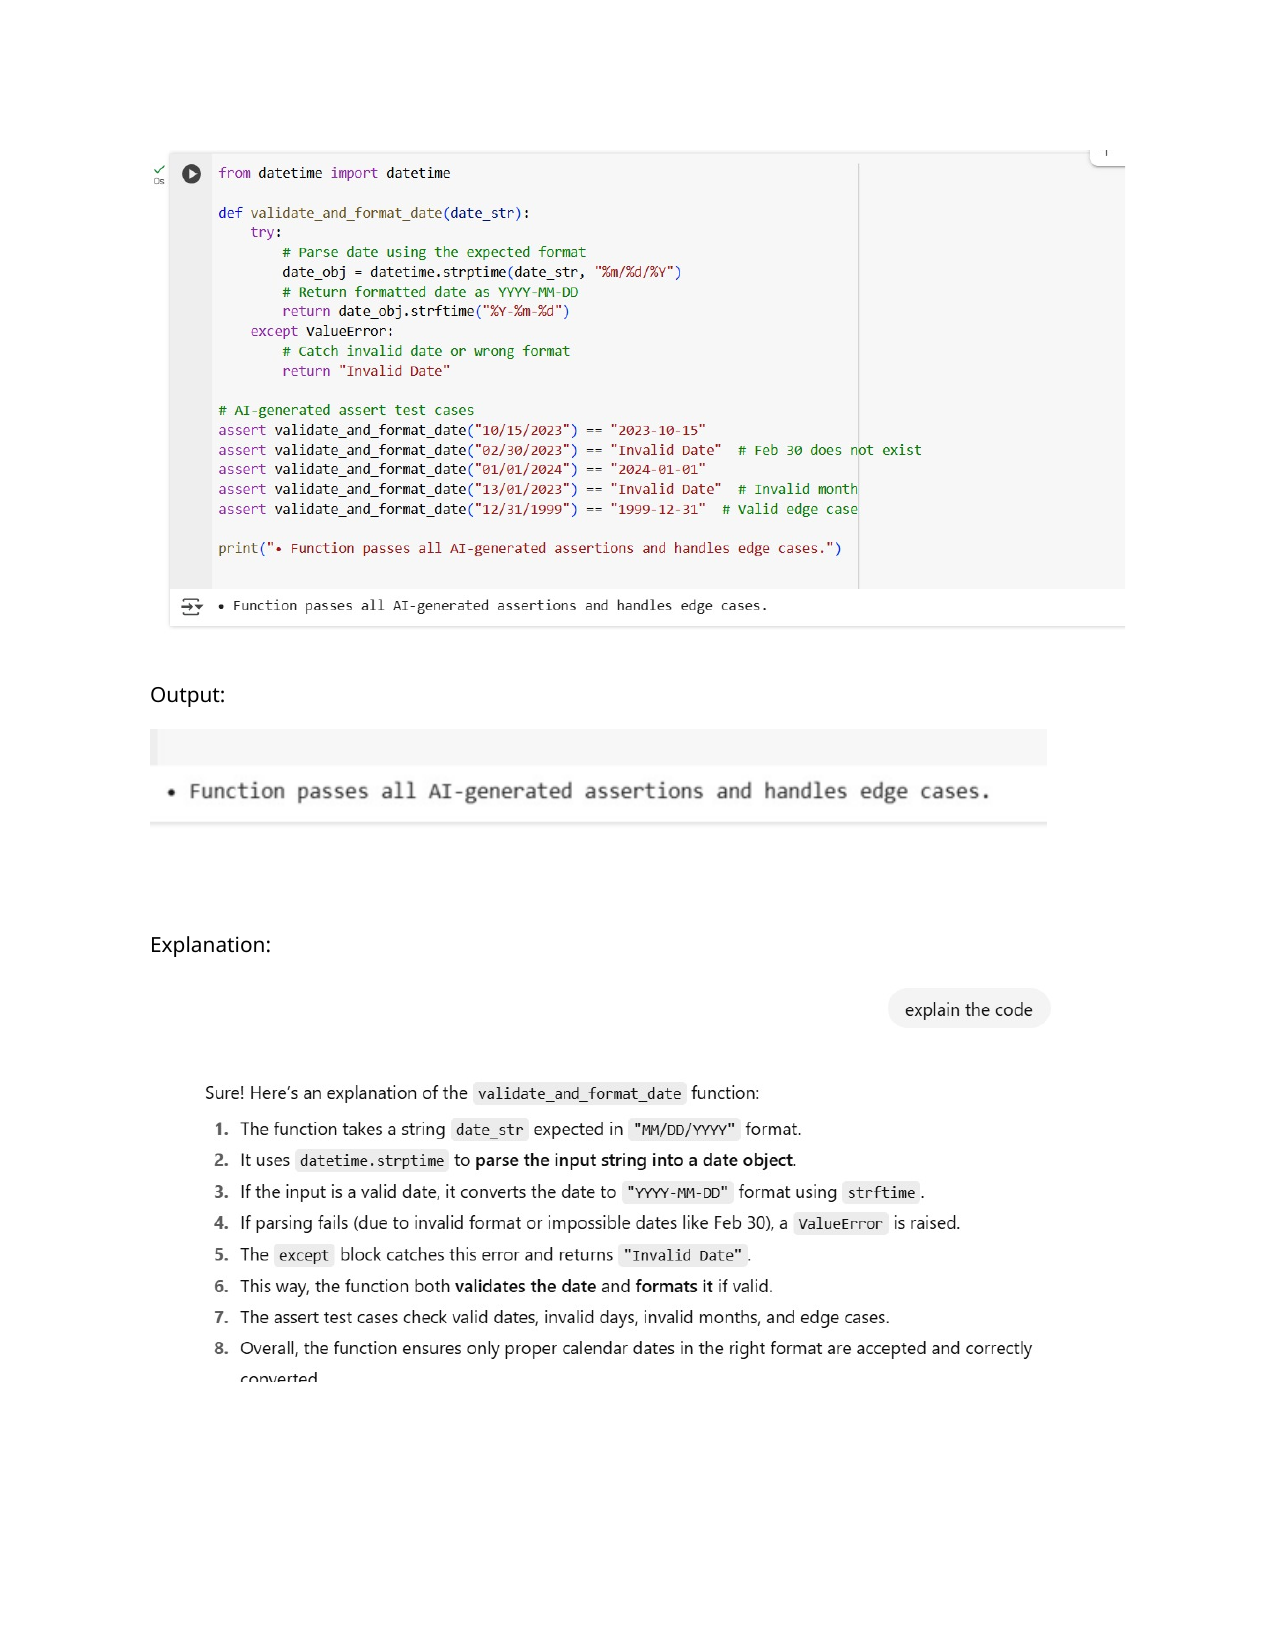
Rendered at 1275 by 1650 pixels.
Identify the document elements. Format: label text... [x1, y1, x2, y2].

text Explanation: [150, 930, 1125, 958]
picture [150, 729, 1047, 860]
picture [150, 979, 1125, 1382]
text Output: [150, 680, 1125, 708]
picture [150, 150, 1125, 659]
